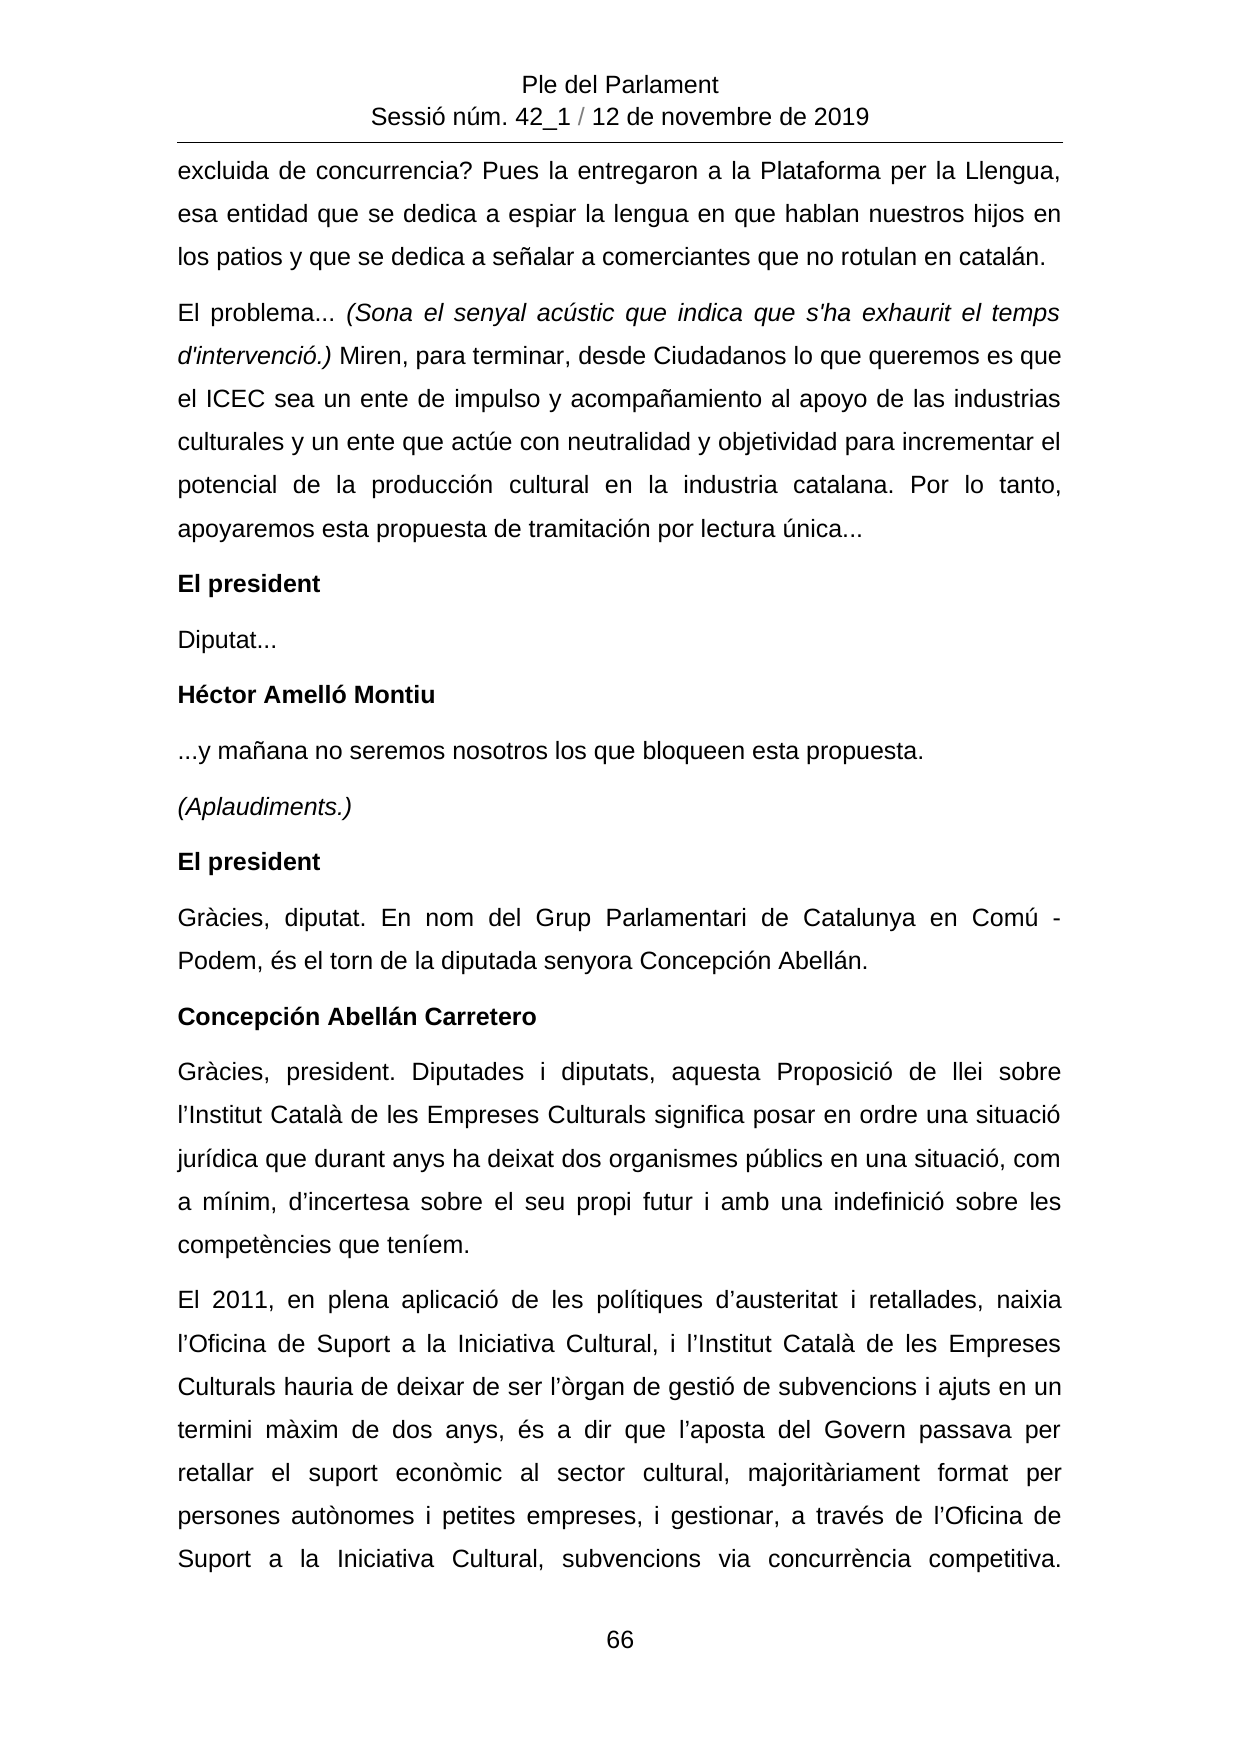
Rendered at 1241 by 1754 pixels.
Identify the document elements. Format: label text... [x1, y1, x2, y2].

text (Aplaudiments.) [177, 792, 1063, 820]
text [177, 156, 1063, 271]
text El president [177, 847, 1063, 876]
text Concepción Abellán Carretero [177, 1002, 1063, 1030]
text Gràcies, diputat. En nom del Grup Parlamentari de Catalunya en Comú - Podem, és el torn de la diputada senyora Concepción Abellán. [177, 903, 1063, 975]
text Gràcies, president. Diputades i diputats, aquesta Proposició de llei sobre l’Institut Català de les Empreses Culturals significa posar en ordre una situació jurídica que durant anys ha deixat dos organismes públics en una situació, com a mínim, d’incertesa sobre el seu propi futur i amb una indefinició sobre les competències que teníem. [177, 1057, 1063, 1258]
text ...y mañana no seremos nosotros los que bloqueen esta propuesta. [177, 736, 1063, 765]
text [177, 1285, 1063, 1573]
text El problema... (Sona el senyal acústic que indica que s'ha exhaurit el temps d'intervenció.) Miren, para terminar, desde Ciudadanos lo que queremos es que el ICEC sea un ente de impulso y acompañamiento al apoyo de las industrias culturales y un ente que actúe con neutralidad y objetividad para incrementar el potencial de la producción cultural en la industria catalana. Por lo tanto, apoyaremos esta propuesta de tramitación por lectura única... [177, 298, 1063, 542]
text El president [177, 569, 1063, 598]
text Héctor Amelló Montiu [177, 680, 1063, 709]
text Diputat... [177, 625, 1063, 653]
